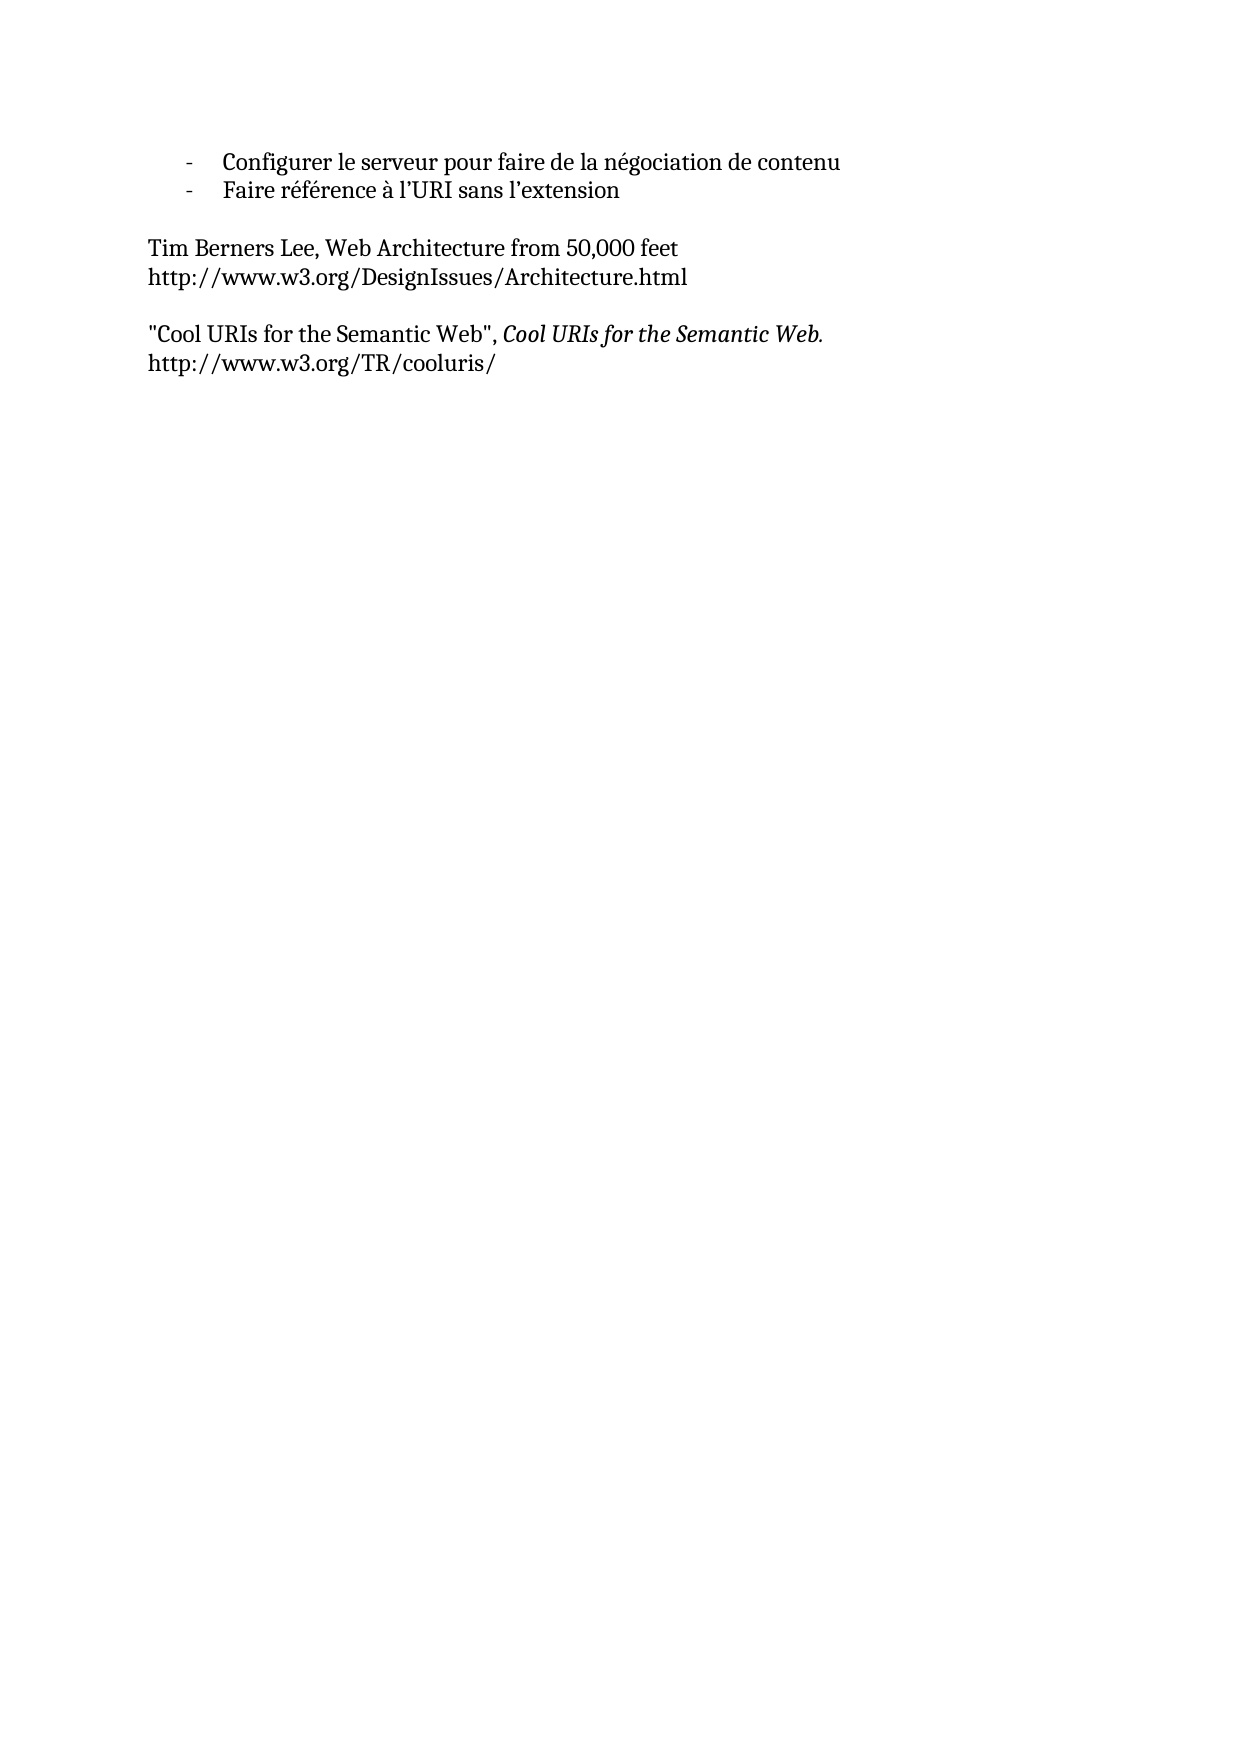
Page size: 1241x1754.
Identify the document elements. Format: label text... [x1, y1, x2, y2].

list Faire référence à l’URI sans l’extension [185, 176, 1093, 205]
list Configurer le serveur pour faire de la négociation de contenu [185, 148, 1093, 176]
text http://www.w3.org/TR/cooluris/ [148, 349, 1093, 378]
text "Cool URIs for the Semantic Web", Cool URIs for the Semantic Web. [148, 320, 1093, 349]
text Tim Berners Lee, Web Architecture from 50,000 feet http://www.w3.org/DesignIssues/Architecture.html [148, 234, 1093, 291]
